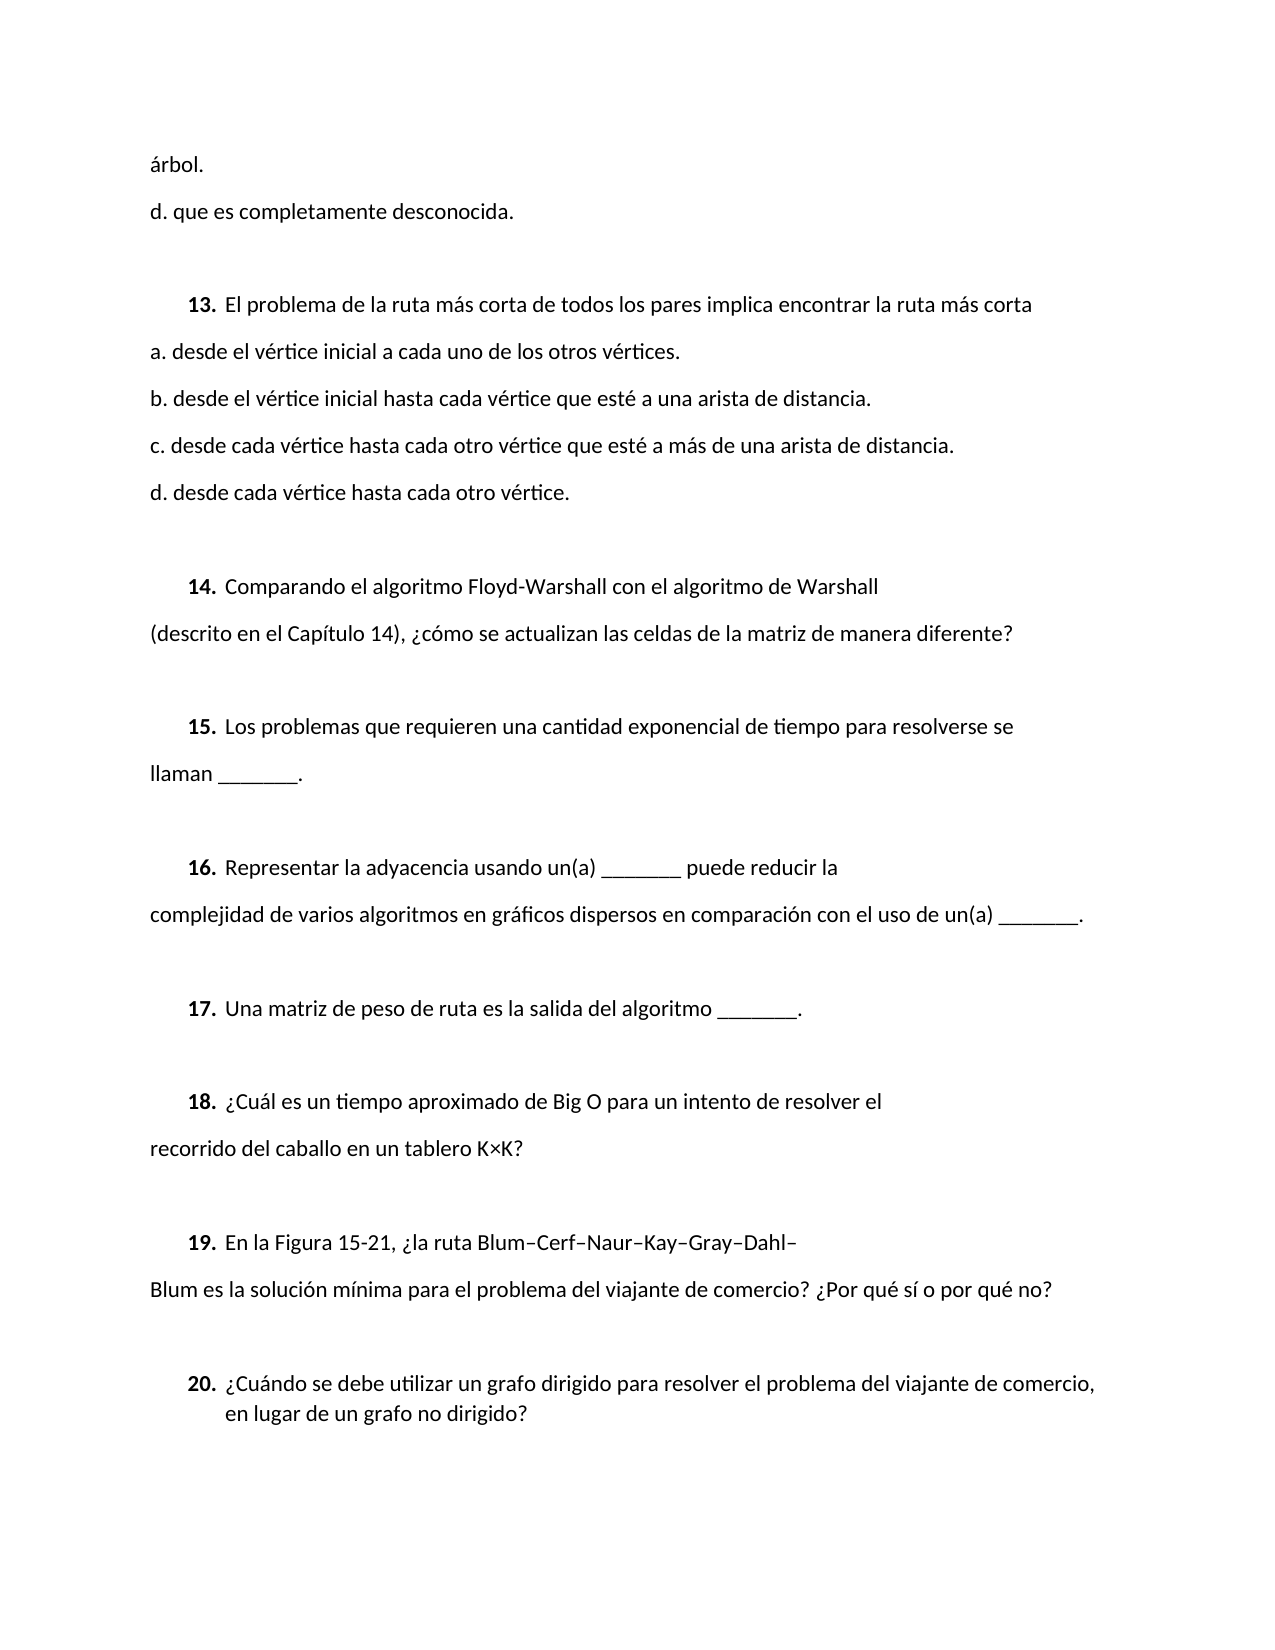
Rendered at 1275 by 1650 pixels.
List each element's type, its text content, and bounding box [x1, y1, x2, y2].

list Una matriz de peso de ruta es la salida del algoritmo _______. [187, 994, 1125, 1022]
text b. desde el vértice inicial hasta cada vértice que esté a una arista de distancia. [150, 384, 1125, 412]
text c. desde cada vértice hasta cada otro vértice que esté a más de una arista de distancia. [150, 431, 1125, 459]
list El problema de la ruta más corta de todos los pares implica encontrar la ruta más corta [187, 291, 1125, 319]
text (descrito en el Capítulo 14), ¿cómo se actualizan las celdas de la matriz de manera diferente? [150, 619, 1125, 647]
text Blum es la solución mínima para el problema del viajante de comercio? ¿Por qué sí o por qué no? [150, 1275, 1125, 1303]
list Comparando el algoritmo Floyd-Warshall con el algoritmo de Warshall [187, 572, 1125, 600]
text llaman _______. [150, 759, 1125, 787]
text d. desde cada vértice hasta cada otro vértice. [150, 478, 1125, 506]
list ¿Cuándo se debe utilizar un grafo dirigido para resolver el problema del viajante de comercio, en lugar de un grafo no dirigido? [187, 1369, 1125, 1427]
list ¿Cuál es un tiempo aproximado de Big O para un intento de resolver el [187, 1087, 1125, 1116]
text d. que es completamente desconocida. [150, 197, 1125, 225]
text árbol. [150, 150, 1125, 178]
text a. desde el vértice inicial a cada uno de los otros vértices. [150, 337, 1125, 366]
text recorrido del caballo en un tablero K×K? [150, 1134, 1125, 1162]
list En la Figura 15-21, ¿la ruta Blum–Cerf–Naur–Kay–Gray–Dahl– [187, 1228, 1125, 1256]
text complejidad de varios algoritmos en gráficos dispersos en comparación con el uso de un(a) _______. [150, 900, 1125, 928]
list Representar la adyacencia usando un(a) _______ puede reducir la [187, 853, 1125, 881]
list Los problemas que requieren una cantidad exponencial de tiempo para resolverse se [187, 712, 1125, 741]
